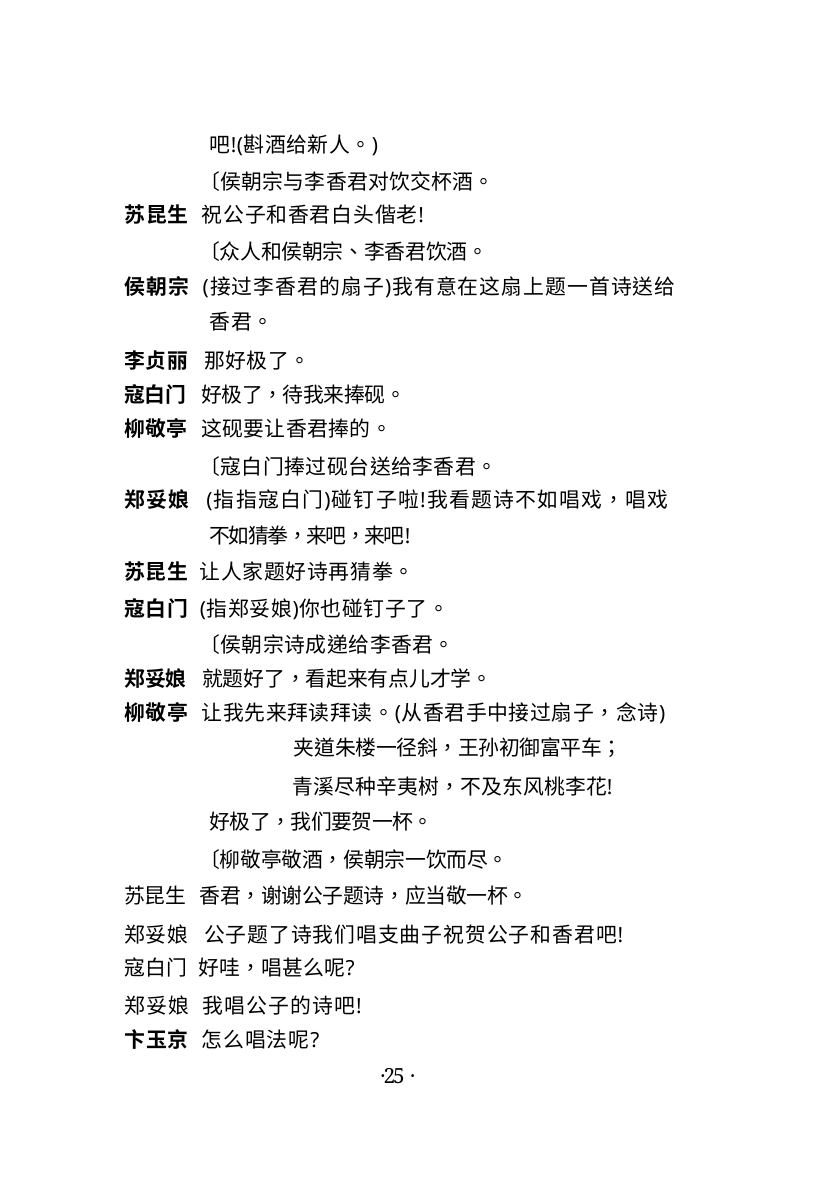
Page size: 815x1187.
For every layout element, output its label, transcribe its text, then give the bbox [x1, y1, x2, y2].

text 郑妥娘 公子题了诗我们唱支曲子祝贺公子和香君吧! 寇白门 好哇，唱甚么呢? [124, 920, 634, 981]
text 柳敬亭 让我先来拜读拜读。(从香君手中接过扇子，念诗) 夹道朱楼一径斜，王孙初御富平车； [124, 698, 680, 762]
text 侯朝宗 (接过李香君的扇子)我有意在这扇上题一首诗送给 香君。 [124, 272, 691, 336]
text 苏昆生 香君，谢谢公子题诗，应当敬一杯。 [124, 882, 692, 908]
text 〔众人和侯朝宗、李香君饮酒。 [199, 238, 692, 264]
text 寇白门 好极了，待我来捧砚。 柳敬亭 这砚要让香君捧的。 [124, 380, 411, 443]
text 寇白门 (指郑妥娘)你也碰钉子了。 [124, 595, 692, 621]
text 〔柳敬亭敬酒，侯朝宗一饮而尽。 [199, 847, 692, 873]
text 郑妥娘 (指指寇白门)碰钉子啦!我看题诗不如唱戏，唱戏 [124, 487, 692, 513]
text 苏昆生 让人家题好诗再猜拳。 [124, 558, 692, 585]
text 不如猜拳，来吧，来吧! [209, 522, 692, 548]
text 青溪尽种辛夷树，不及东风桃李花! 好极了，我们要贺一杯。 [209, 772, 617, 836]
text 〔侯朝宗与李香君对饮交杯酒。 苏昆生 祝公子和香君白头偕老! [124, 167, 496, 229]
text 吧!(斟酒给新人。) [209, 132, 692, 158]
text 〔寇白门捧过砚台送给李香君。 [199, 453, 692, 479]
text 〔侯朝宗诗成递给李香君。 [199, 631, 692, 658]
text 郑妥娘 就题好了，看起来有点儿才学。 [124, 666, 692, 692]
text 李贞丽 那好极了。 [124, 347, 692, 373]
text 郑妥娘 我唱公子的诗吧! 卞玉京 怎么唱法呢? [124, 991, 373, 1053]
